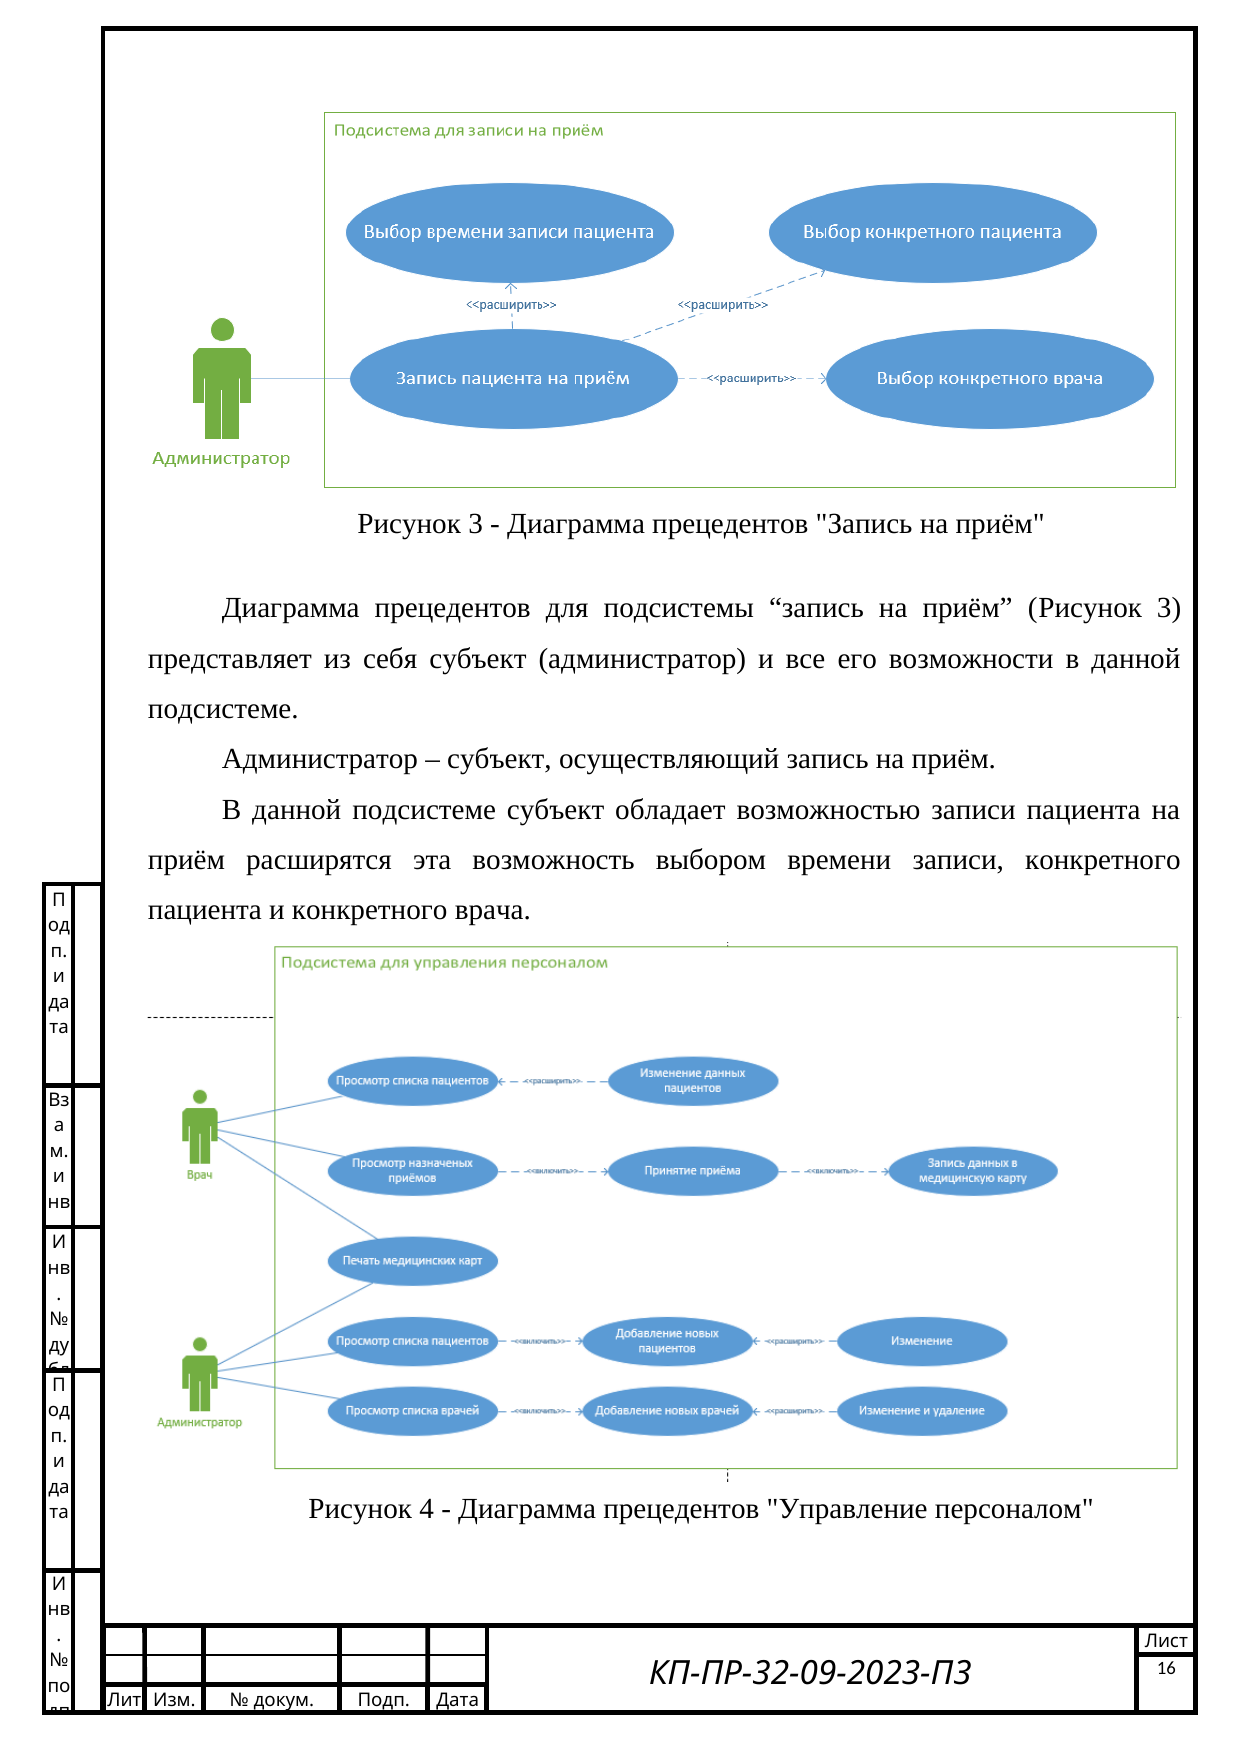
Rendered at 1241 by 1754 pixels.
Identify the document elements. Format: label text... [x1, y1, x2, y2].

picture [147, 942, 1182, 1482]
picture [147, 107, 1182, 495]
text Диаграмма прецедентов для подсистемы “запись на приём” (Рисунок 3) представляет из себя субъект (администратор) и все его возможности в данной подсистеме. [148, 591, 1181, 725]
text В данной подсистеме субъект обладает возможностью записи пациента на приём расширятся эта возможность выбором времени записи, конкретного пациента и конкретного врача. [148, 792, 1181, 926]
text Администратор – субъект, осуществляющий запись на приём. [148, 741, 1181, 775]
